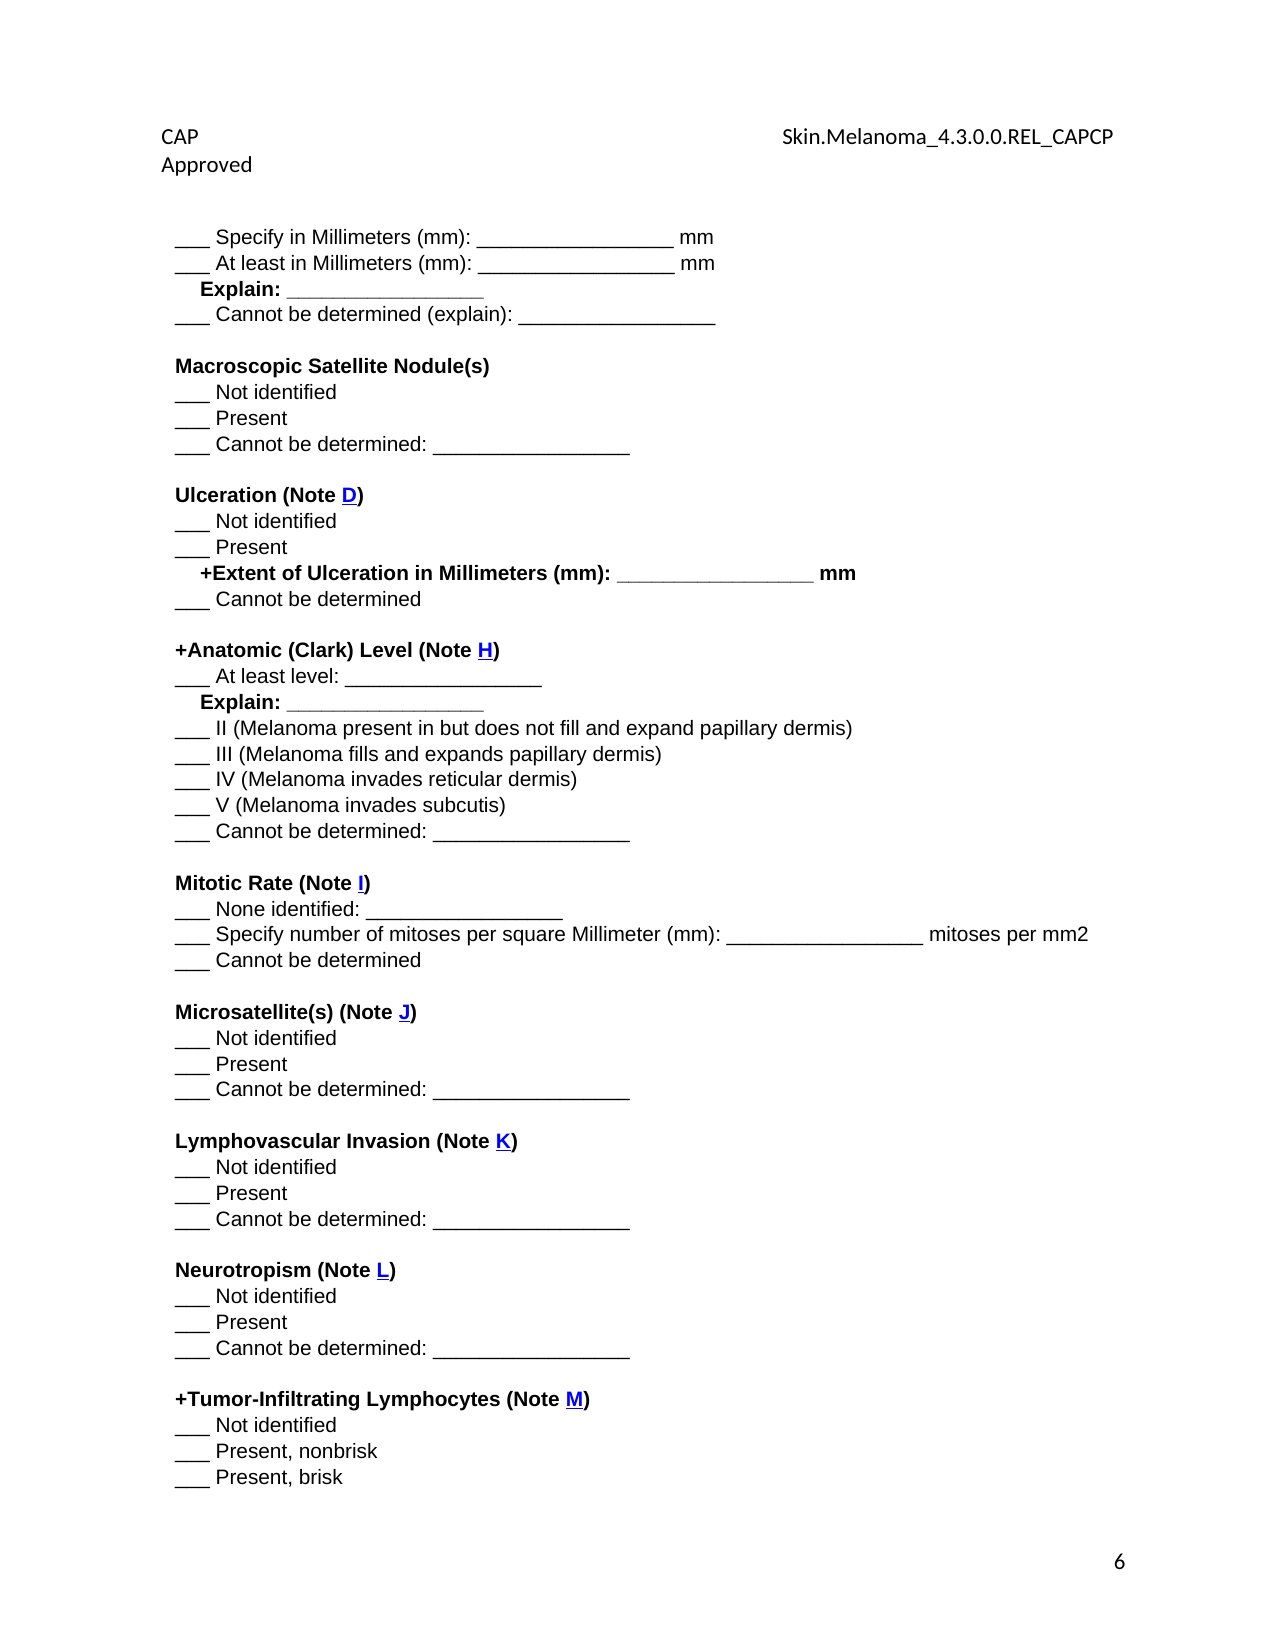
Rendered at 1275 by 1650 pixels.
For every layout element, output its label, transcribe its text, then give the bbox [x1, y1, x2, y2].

text Ulceration (Note D) [150, 483, 1125, 507]
text ___ Not identified [150, 509, 1125, 533]
text Macroscopic Satellite Nodule(s) [150, 354, 1125, 378]
text ___ At least level: _________________ [150, 664, 1125, 688]
text ___ Cannot be determined: _________________ [150, 819, 1125, 843]
text Mitotic Rate (Note I) [150, 871, 1125, 894]
text ___ Specify number of mitoses per square Millimeter (mm): _________________ mitoses per mm2 [150, 922, 1125, 946]
text Explain: _________________ [150, 690, 1125, 714]
text ___ Present [150, 1181, 1125, 1204]
text ___ Cannot be determined: _________________ [150, 1077, 1125, 1101]
text ___ Cannot be determined: _________________ [150, 1336, 1125, 1359]
text ___ IV (Melanoma invades reticular dermis) [150, 767, 1125, 791]
text +Extent of Ulceration in Millimeters (mm): _________________ mm [150, 561, 1125, 584]
text ___ Cannot be determined (explain): _________________ [150, 302, 1125, 326]
text ___ Present, brisk [150, 1465, 1125, 1489]
text ___ III (Melanoma fills and expands papillary dermis) [150, 741, 1125, 765]
text ___ Not identified [150, 1284, 1125, 1308]
text +Tumor-Infiltrating Lymphocytes (Note M) [150, 1387, 1125, 1411]
text ___ Present, nonbrisk [150, 1439, 1125, 1463]
text ___ Present [150, 535, 1125, 559]
text ___ Cannot be determined: _________________ [150, 431, 1125, 455]
text ___ Present [150, 406, 1125, 429]
text ___ Cannot be determined: _________________ [150, 1206, 1125, 1230]
text ___ Not identified [150, 1026, 1125, 1049]
text ___ At least in Millimeters (mm): _________________ mm [150, 251, 1125, 274]
text ___ None identified: _________________ [150, 896, 1125, 920]
text ___ Present [150, 1051, 1125, 1075]
text ___ Present [150, 1310, 1125, 1334]
text ___ Cannot be determined [150, 948, 1125, 972]
text Neurotropism (Note L) [150, 1258, 1125, 1282]
text +Anatomic (Clark) Level (Note H) [150, 638, 1125, 662]
text Explain: _________________ [150, 276, 1125, 300]
text ___ Not identified [150, 1413, 1125, 1437]
text ___ Cannot be determined [150, 586, 1125, 610]
text Lymphovascular Invasion (Note K) [150, 1129, 1125, 1153]
text ___ Not identified [150, 1155, 1125, 1179]
text ___ Not identified [150, 380, 1125, 404]
text ___ II (Melanoma present in but does not fill and expand papillary dermis) [150, 716, 1125, 739]
text ___ V (Melanoma invades subcutis) [150, 793, 1125, 817]
text ___ Specify in Millimeters (mm): _________________ mm [150, 225, 1125, 249]
text Microsatellite(s) (Note J) [150, 1000, 1125, 1024]
